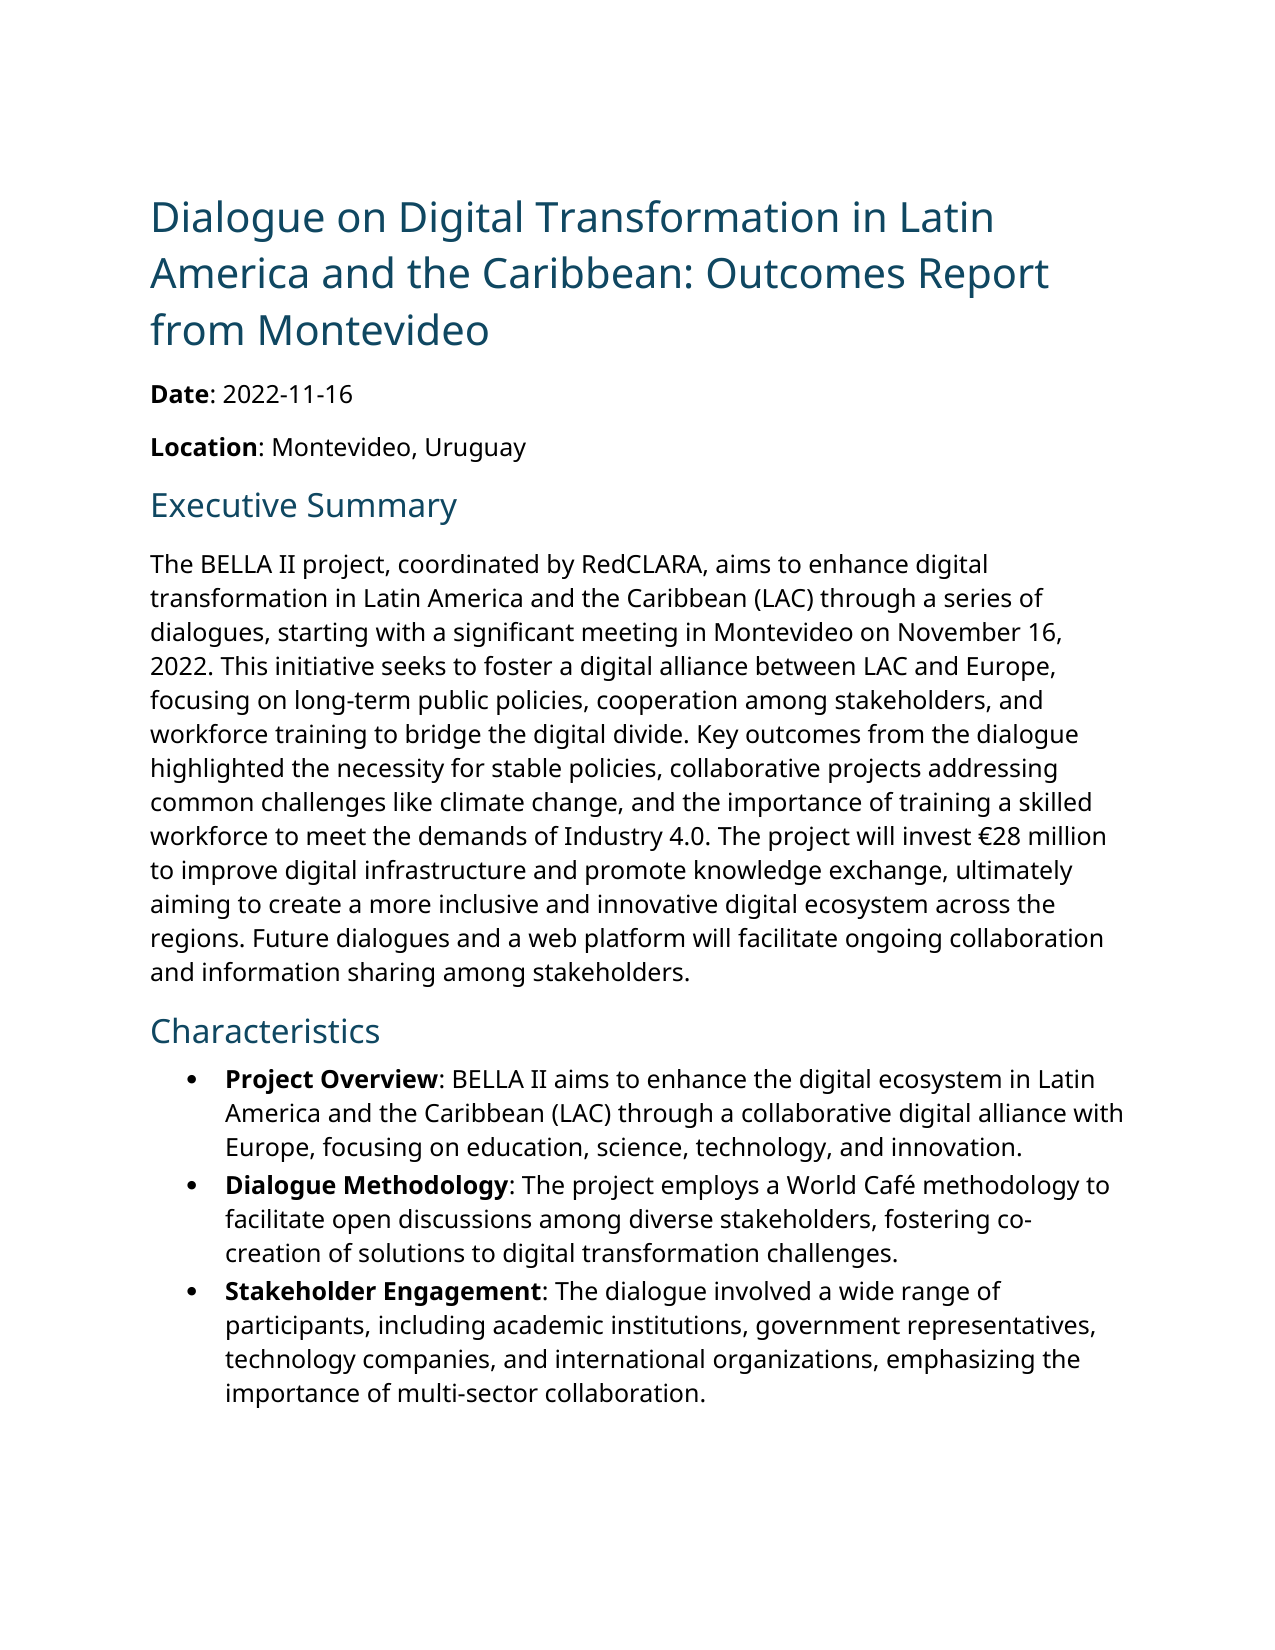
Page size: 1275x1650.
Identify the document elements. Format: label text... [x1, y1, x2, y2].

subtitle Dialogue on Digital Transformation in Latin America and the Caribbean: Outcomes Report from Montevideo [150, 187, 1125, 358]
text Date: 2022-11-16 [150, 377, 1125, 411]
list Dialogue Methodology: The project employs a World Café methodology to facilitate open discussions among diverse stakeholders, fostering co-creation of solutions to digital transformation challenges. [187, 1168, 1125, 1270]
text The BELLA II project, coordinated by RedCLARA, aims to enhance digital transformation in Latin America and the Caribbean (LAC) through a series of dialogues, starting with a significant meeting in Montevideo on November 16, 2022. This initiative seeks to foster a digital alliance between LAC and Europe, focusing on long-term public policies, cooperation among stakeholders, and workforce training to bridge the digital divide. Key outcomes from the dialogue highlighted the necessity for stable policies, collaborative projects addressing common challenges like climate change, and the importance of training a skilled workforce to meet the demands of Industry 4.0. The project will invest €28 million to improve digital infrastructure and promote knowledge exchange, ultimately aiming to create a more inclusive and innovative digital ecosystem across the regions. Future dialogues and a web platform will facilitate ongoing collaboration and information sharing among stakeholders. [150, 546, 1125, 989]
subtitle Characteristics [150, 1008, 1125, 1053]
list Project Overview: BELLA II aims to enhance the digital ecosystem in Latin America and the Caribbean (LAC) through a collaborative digital alliance with Europe, focusing on education, science, technology, and innovation. [187, 1062, 1125, 1164]
text Location: Montevideo, Uruguay [150, 429, 1125, 463]
list Stakeholder Engagement: The dialogue involved a wide range of participants, including academic institutions, government representatives, technology companies, and international organizations, emphasizing the importance of multi-sector collaboration. [187, 1273, 1125, 1410]
subtitle Executive Summary [150, 482, 1125, 528]
